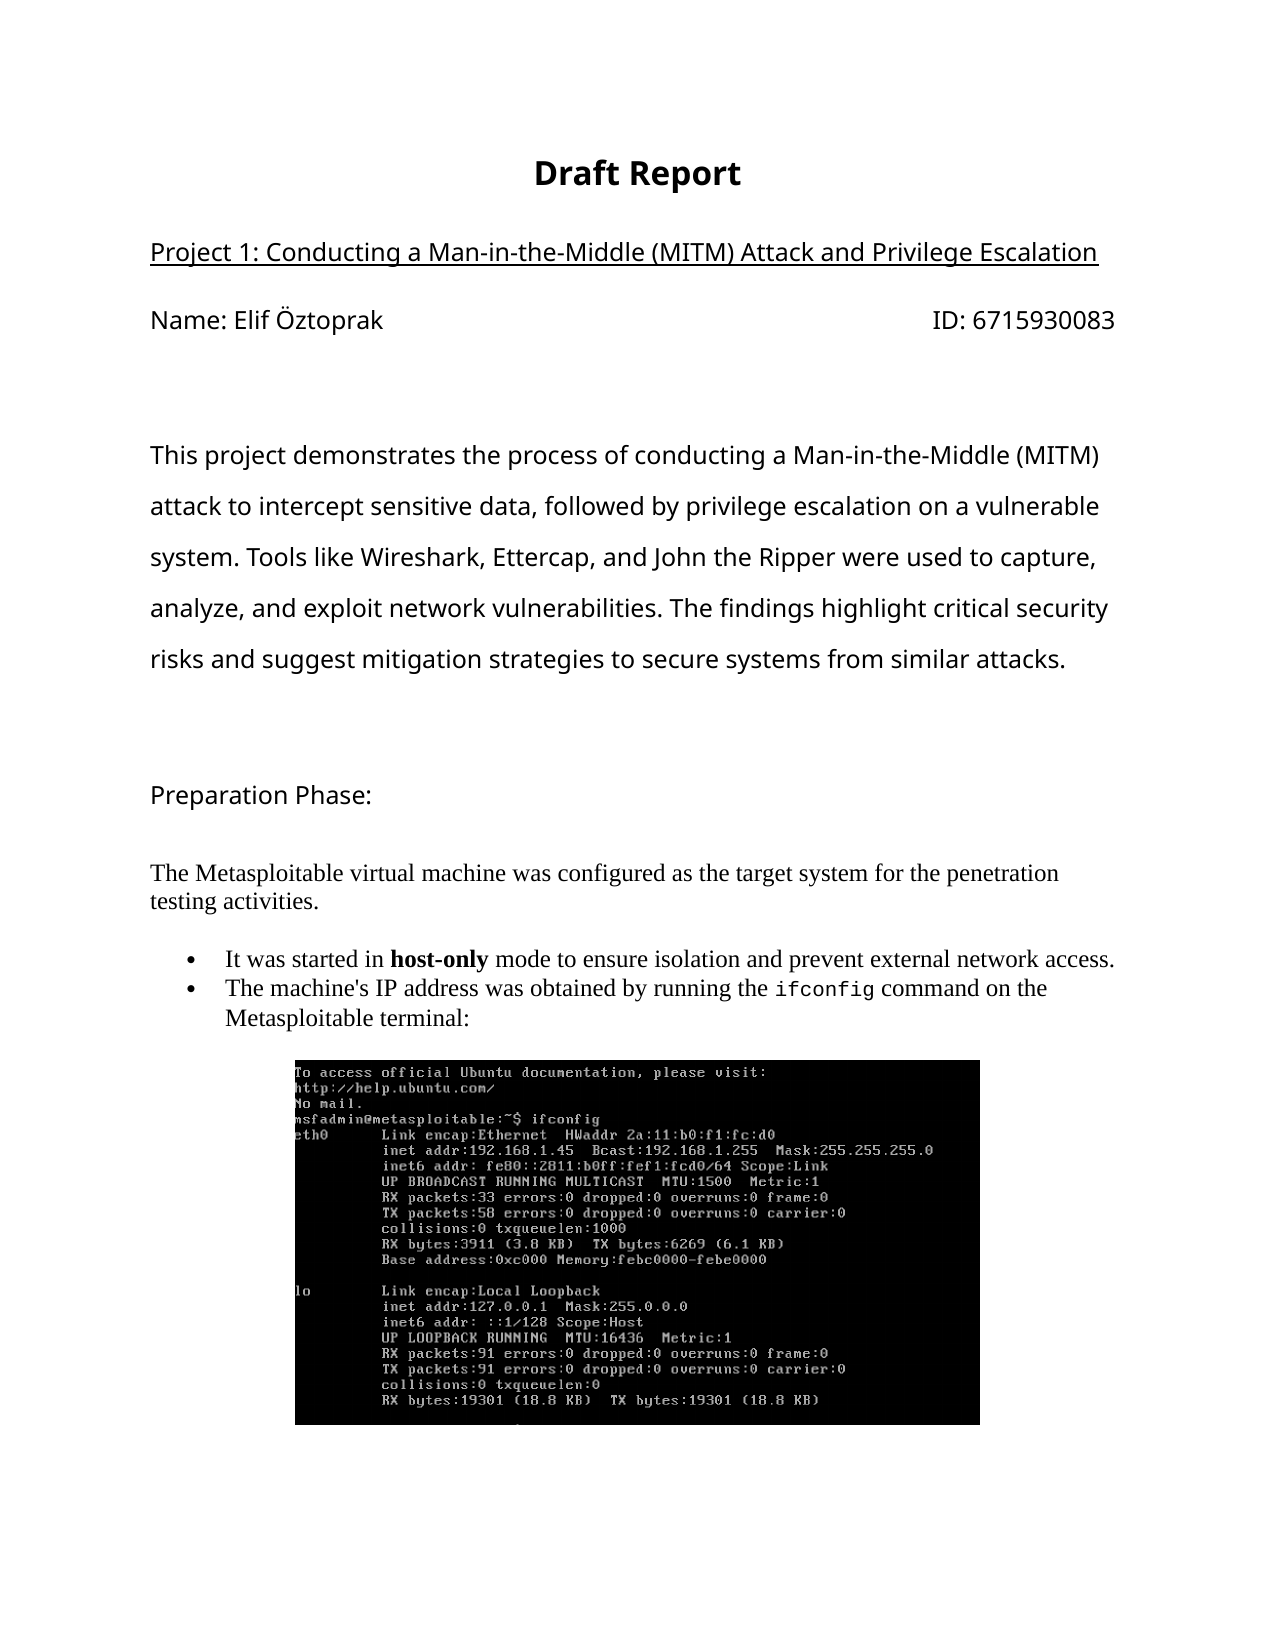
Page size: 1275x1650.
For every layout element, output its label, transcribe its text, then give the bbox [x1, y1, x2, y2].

text Draft Report [150, 150, 1125, 195]
text Preparation Phase: [150, 777, 1125, 812]
text Project 1: Conducting a Man-in-the-Middle (MITM) Attack and Privilege Escalation [150, 235, 1125, 269]
picture [295, 1060, 980, 1425]
text The Metasploitable virtual machine was configured as the target system for the penetration testing activities. [150, 858, 1125, 915]
text This project demonstrates the process of conducting a Man-in-the-Middle (MITM) attack to intercept sensitive data, followed by privilege escalation on a vulnerable system. Tools like Wireshark, Ettercap, and John the Ripper were used to capture, analyze, and exploit network vulnerabilities. The findings highlight critical security risks and suggest mitigation strategies to secure systems from similar attacks. [150, 438, 1125, 676]
text Name: Elif Öztoprak ID: 6715930083 [150, 302, 1125, 337]
list The machine's IP address was obtained by running the ifconfig command on the Metasploitable terminal: [187, 973, 1125, 1031]
list It was started in host-only mode to ensure isolation and prevent external network access. [187, 944, 1125, 973]
